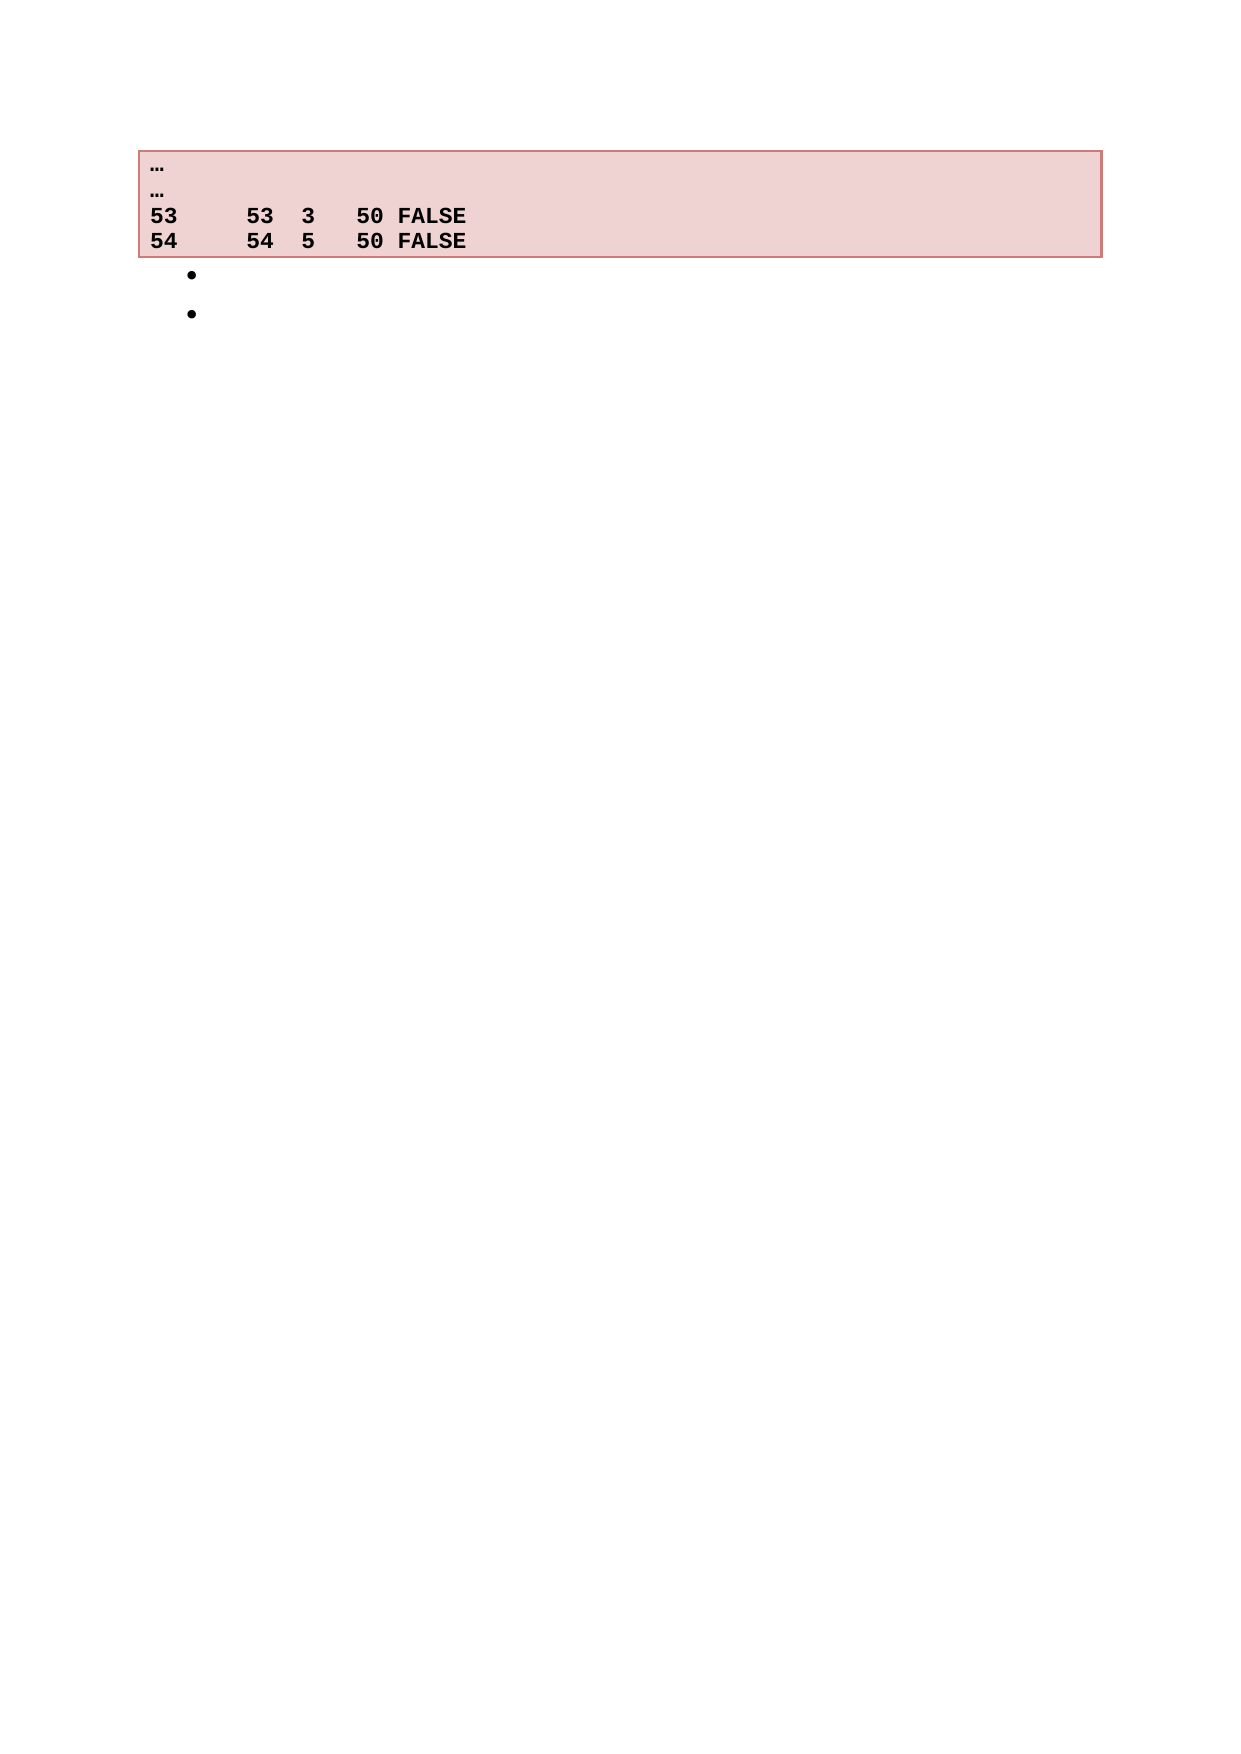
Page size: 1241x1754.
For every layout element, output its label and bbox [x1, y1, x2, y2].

table_header [140, 152, 1100, 256]
